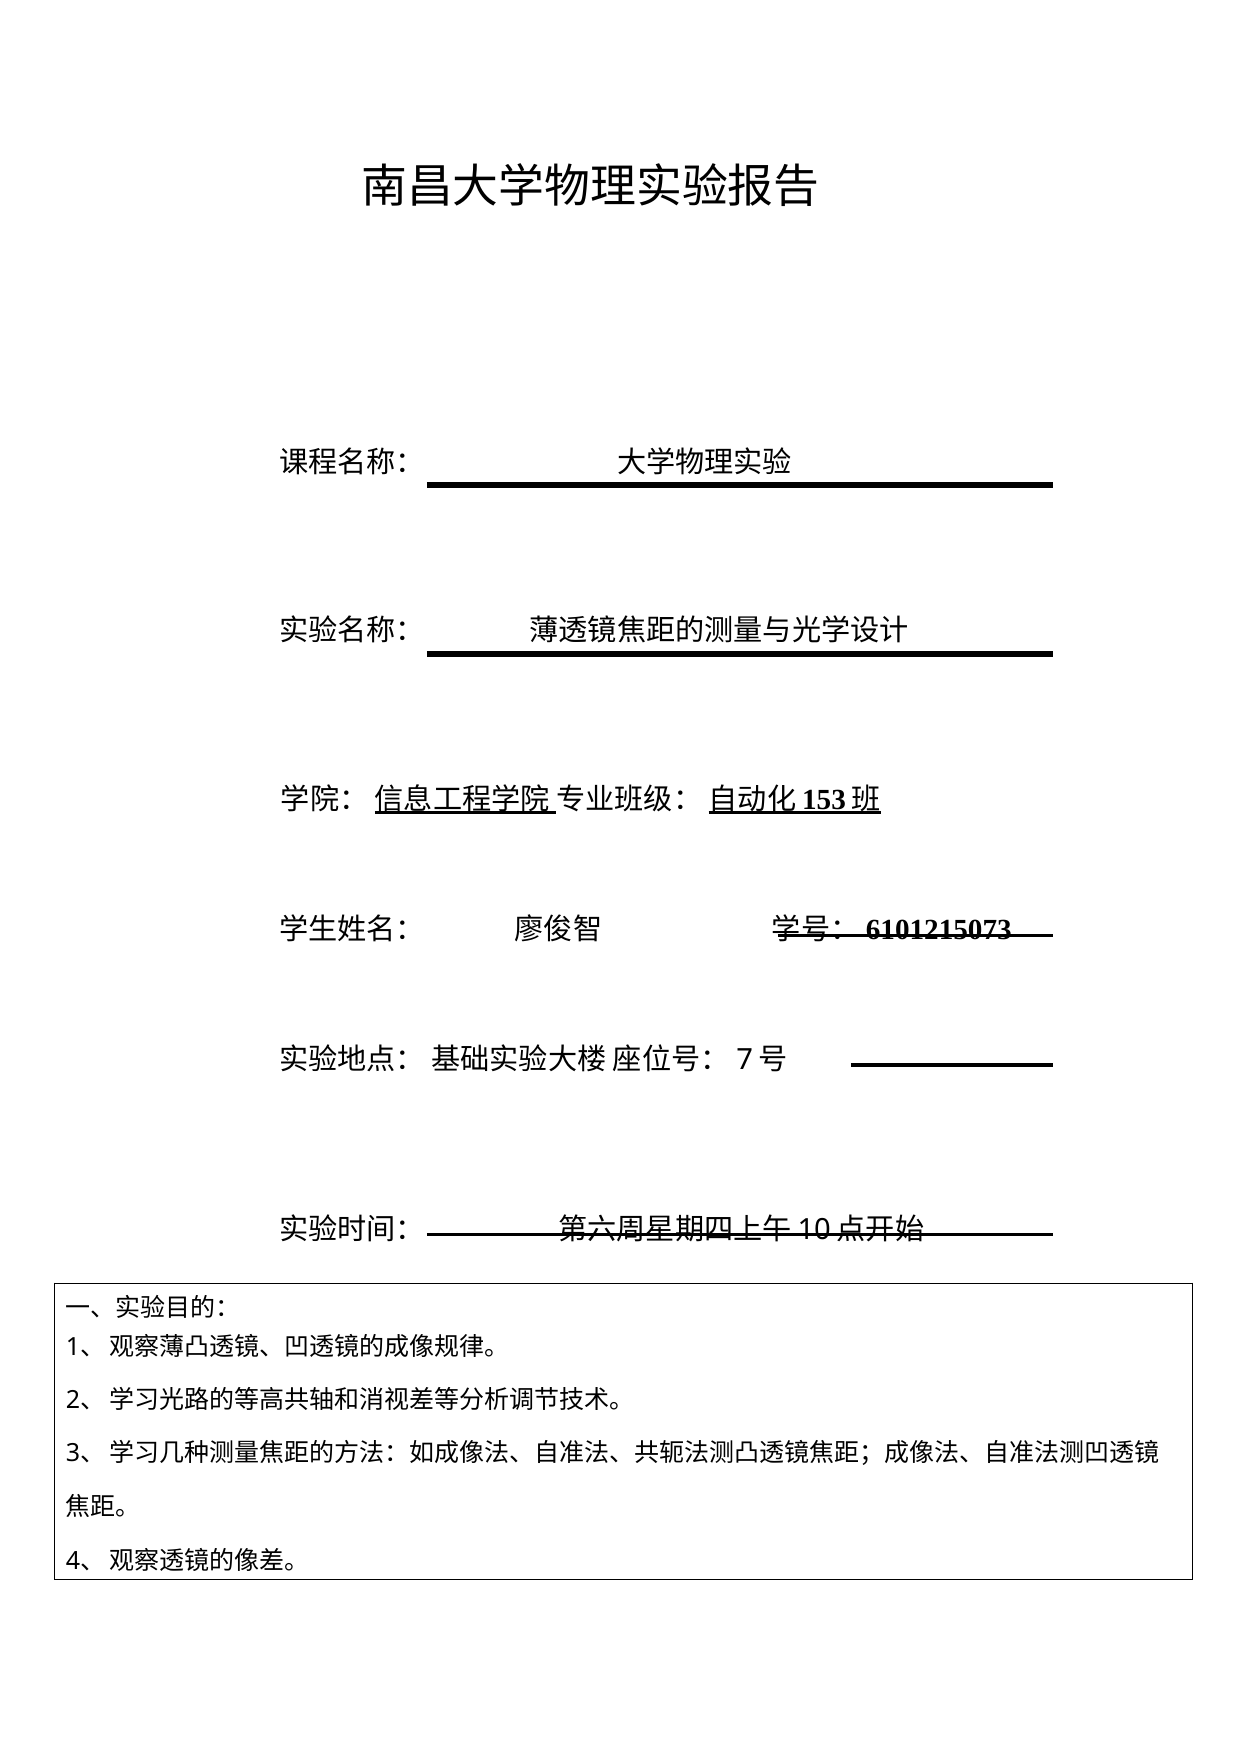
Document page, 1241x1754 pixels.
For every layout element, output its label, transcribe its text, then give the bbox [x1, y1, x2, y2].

subtitle 实验时间： 第六周星期四上午10点开始 [279, 1206, 1011, 1248]
subtitle 课程名称： 大学物理实验 [279, 439, 1011, 481]
text 学生姓名： 廖俊智 学号： 6101215073 [279, 906, 1011, 948]
table_header 一、实验目的： 观察薄凸透镜、凹透镜的成像规律。 学习光路的等高共轴和消视差等分析调节技术。 学习几种测量焦距的方法：如成像法、自准法、共轭法测凸透镜焦距；成像法、自准法测凹透镜焦距。 观察透镜的像差。 [55, 1284, 1192, 1578]
text 南昌大学物理实验报告 [361, 149, 1011, 216]
subtitle 实验地点： 基础实验大楼 座位号： 7号 [279, 1036, 1011, 1078]
text 学院： 信息工程学院 专业班级： 自动化153班 [281, 775, 1011, 817]
subtitle 实验名称： 薄透镜焦距的测量与光学设计 [279, 607, 1011, 649]
